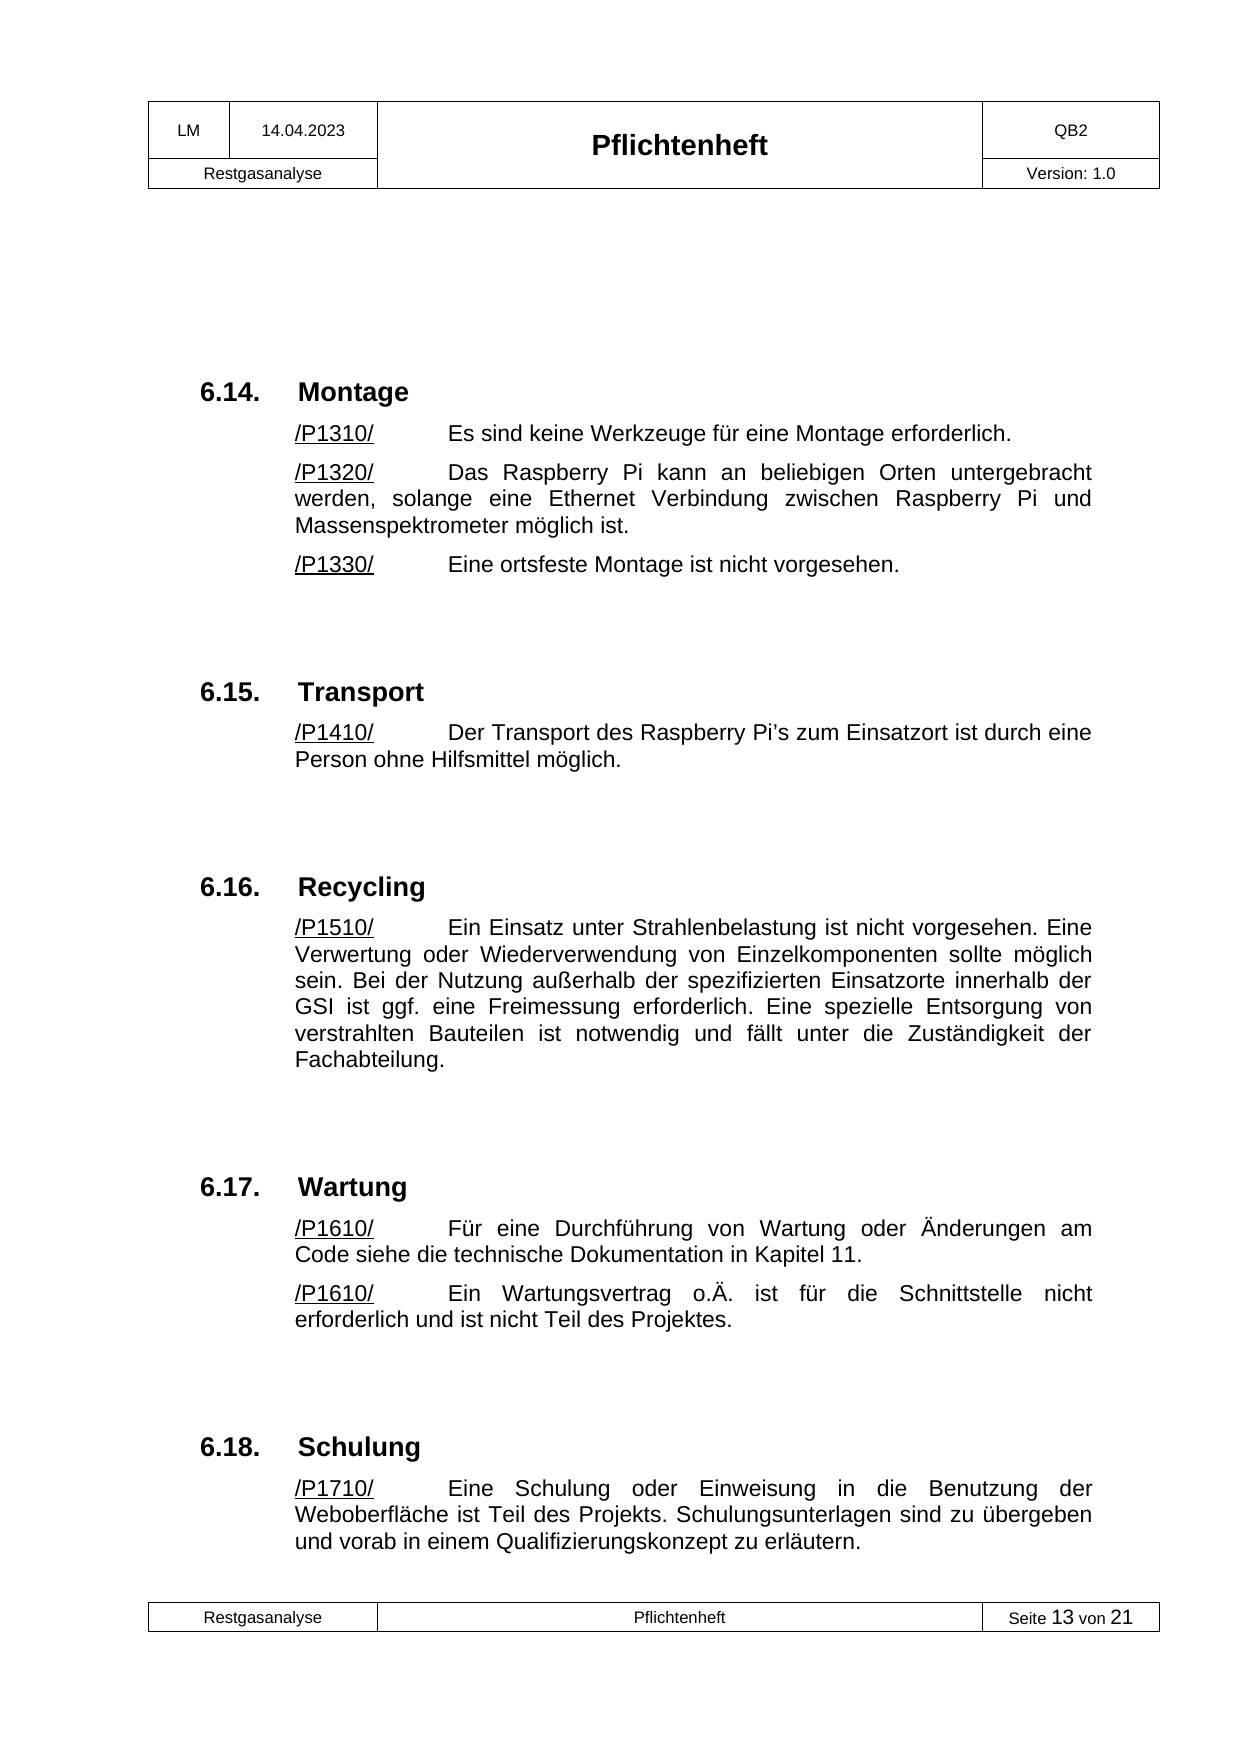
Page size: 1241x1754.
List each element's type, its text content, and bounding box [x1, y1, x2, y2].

subtitle Schulung [260, 1431, 1093, 1462]
text /P1510/ Ein Einsatz unter Strahlenbelastung ist nicht vorgesehen. Eine Verwertung oder Wiederverwendung von Einzelkomponenten sollte möglich sein. Bei der Nutzung außerhalb der spezifizierten Einsatzorte innerhalb der GSI ist ggf. eine Freimessung erforderlich. Eine spezielle Entsorgung von verstrahlten Bauteilen ist notwendig und fällt unter die Zuständigkeit der Fachabteilung. [294, 914, 1093, 1072]
text /P1710/ Eine Schulung oder Einweisung in die Benutzung der Weboberfläche ist Teil des Projekts. Schulungsunterlagen sind zu übergeben und vorab in einem Qualifizierungskonzept zu erläutern. [294, 1475, 1093, 1554]
subtitle Transport [260, 676, 1093, 707]
text /P1320/ Das Raspberry Pi kann an beliebigen Orten untergebracht werden, solange eine Ethernet Verbindung zwischen Raspberry Pi und Massenspektrometer möglich ist. [294, 459, 1093, 538]
subtitle Wartung [260, 1171, 1093, 1202]
subtitle Montage [260, 376, 1093, 408]
text /P1410/ Der Transport des Raspberry Pi’s zum Einsatzort ist durch eine Person ohne Hilfsmittel möglich. [294, 719, 1093, 772]
text /P1610/ Ein Wartungsvertrag o.Ä. ist für die Schnittstelle nicht erforderlich und ist nicht Teil des Projektes. [294, 1280, 1093, 1333]
text /P1310/ Es sind keine Werkzeuge für eine Montage erforderlich. [294, 420, 1093, 447]
text /P1610/ Für eine Durchführung von Wartung oder Änderungen am Code siehe die technische Dokumentation in Kapitel 11. [294, 1215, 1093, 1267]
subtitle Recycling [260, 871, 1093, 902]
text /P1330/ Eine ortsfeste Montage ist nicht vorgesehen. [294, 551, 1093, 577]
